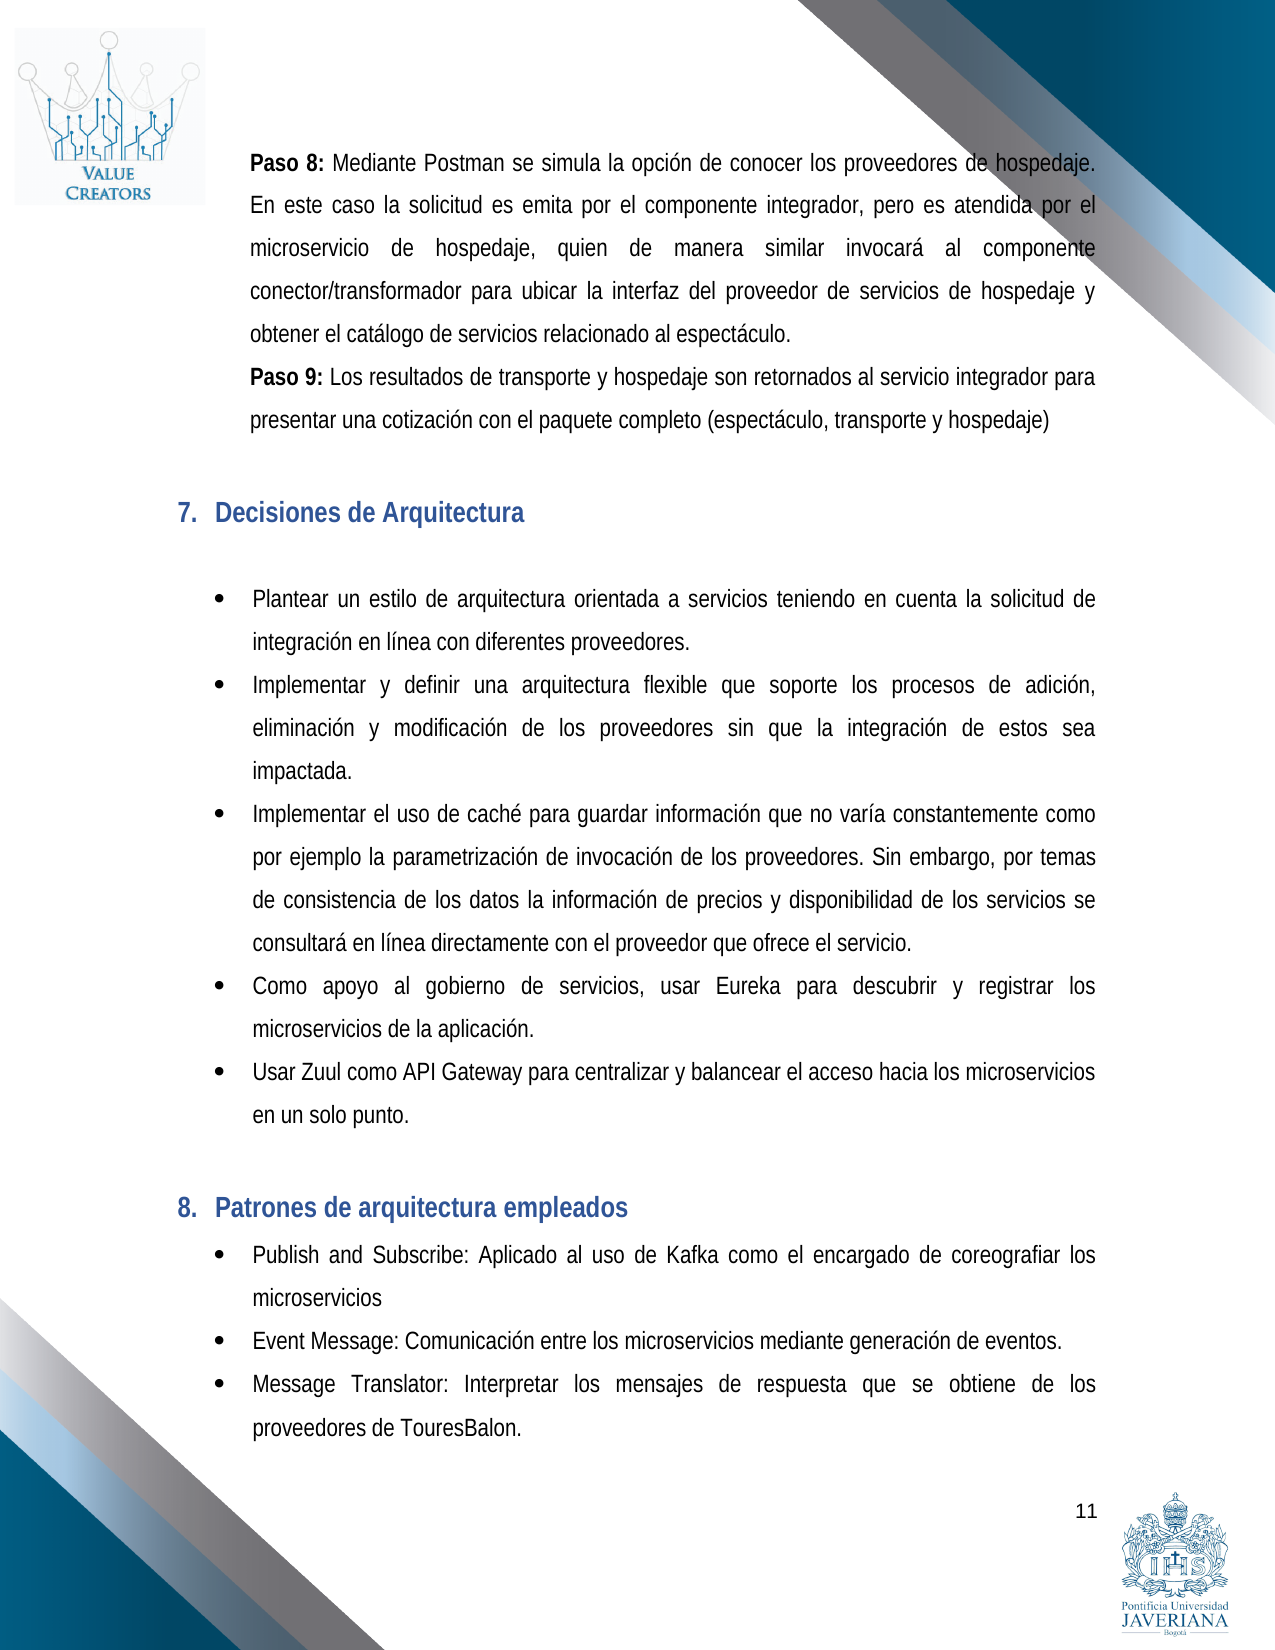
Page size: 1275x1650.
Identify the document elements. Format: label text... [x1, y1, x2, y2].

list Message Translator: Interpretar los mensajes de respuesta que se obtiene de los proveedores de TouresBalon. [215, 1369, 1098, 1441]
list Implementar el uso de caché para guardar información que no varía constantemente como por ejemplo la parametrización de invocación de los proveedores. Sin embargo, por temas de consistencia de los datos la información de precios y disponibilidad de los servicios se consultará en línea directamente con el proveedor que ofrece el servicio. [215, 799, 1098, 957]
list Como apoyo al gobierno de servicios, usar Eureka para descubrir y registrar los microservicios de la aplicación. [215, 971, 1098, 1043]
text Paso 9: Los resultados de transporte y hospedaje son retornados al servicio integrador para presentar una cotización con el paquete completo (espectáculo, transporte y hospedaje) [250, 362, 1098, 434]
subtitle Decisiones de Arquitectura [177, 495, 1098, 528]
list Event Message: Comunicación entre los microservicios mediante generación de eventos. [215, 1326, 1098, 1355]
text Paso 8: Mediante Postman se simula la opción de conocer los proveedores de hospedaje. En este caso la solicitud es emita por el componente integrador, pero es atendida por el microservicio de hospedaje, quien de manera similar invocará al componente conector/transformador para ubicar la interfaz del proveedor de servicios de hospedaje y obtener el catálogo de servicios relacionado al espectáculo. [250, 148, 1098, 348]
subtitle Patrones de arquitectura empleados [177, 1190, 1098, 1223]
list Usar Zuul como API Gateway para centralizar y balancear el acceso hacia los microservicios en un solo punto. [215, 1057, 1098, 1129]
list Plantear un estilo de arquitectura orientada a servicios teniendo en cuenta la solicitud de integración en línea con diferentes proveedores. [215, 584, 1098, 656]
list Implementar y definir una arquitectura flexible que soporte los procesos de adición, eliminación y modificación de los proveedores sin que la integración de estos sea impactada. [215, 670, 1098, 785]
picture [0, 0, 1275, 1650]
list Publish and Subscribe: Aplicado al uso de Kafka como el encargado de coreografiar los microservicios [215, 1240, 1098, 1312]
